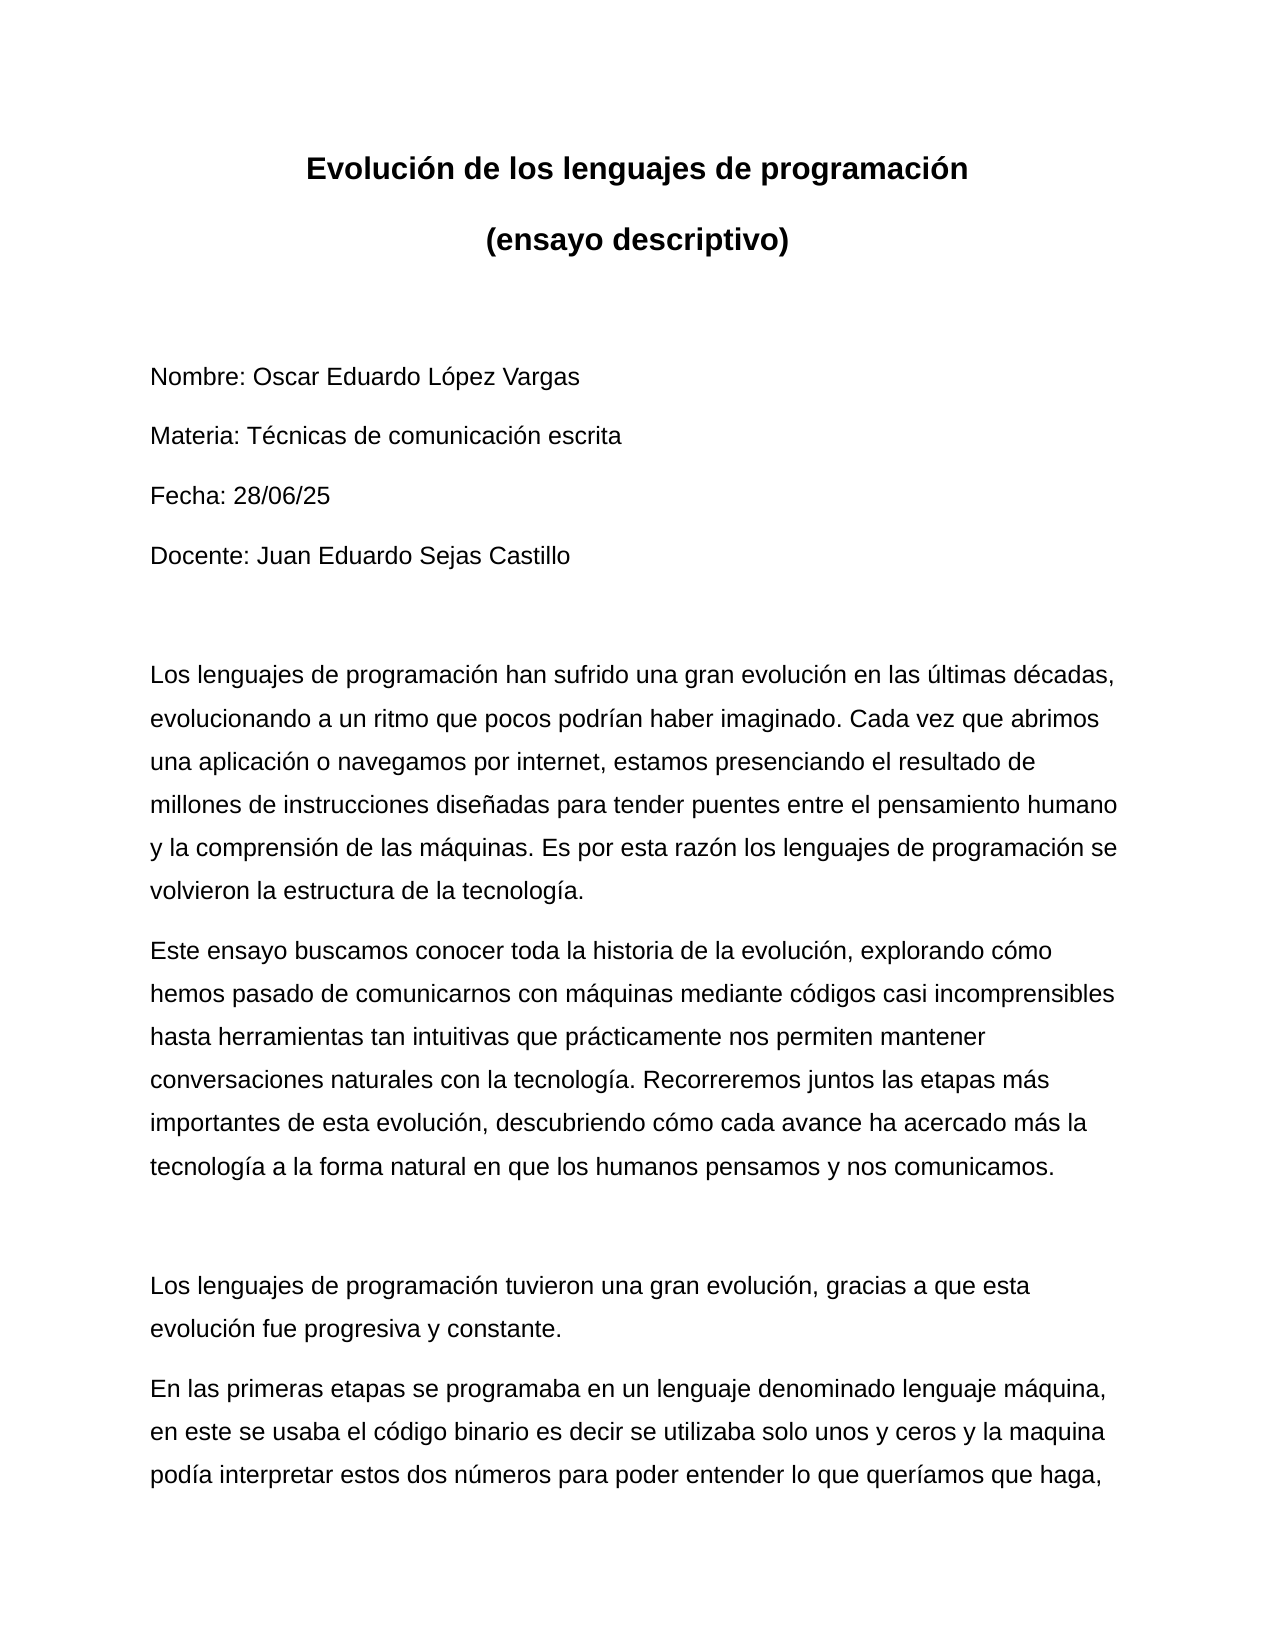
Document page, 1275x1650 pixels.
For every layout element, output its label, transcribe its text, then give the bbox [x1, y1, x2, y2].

text Este ensayo buscamos conocer toda la historia de la evolución, explorando cómo hemos pasado de comunicarnos con máquinas mediante códigos casi incomprensibles hasta herramientas tan intuitivas que prácticamente nos permiten mantener conversaciones naturales con la tecnología. Recorreremos juntos las etapas más importantes de esta evolución, descubriendo cómo cada avance ha acercado más la tecnología a la forma natural en que los humanos pensamos y nos comunicamos. [150, 936, 1125, 1180]
text Fecha: 28/06/25 [150, 481, 1125, 510]
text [150, 1374, 1125, 1489]
text (ensayo descriptivo) [150, 221, 1125, 256]
text Materia: Técnicas de comunicación escrita [150, 421, 1125, 450]
text Los lenguajes de programación han sufrido una gran evolución en las últimas décadas, evolucionando a un ritmo que pocos podrían haber imaginado. Cada vez que abrimos una aplicación o navegamos por internet, estamos presenciando el resultado de millones de instrucciones diseñadas para tender puentes entre el pensamiento humano y la comprensión de las máquinas. Es por esta razón los lenguajes de programación se volvieron la estructura de la tecnología. [150, 661, 1125, 905]
text Docente: Juan Eduardo Sejas Castillo [150, 541, 1125, 570]
text Nombre: Oscar Eduardo López Vargas [150, 362, 1125, 390]
text Los lenguajes de programación tuvieron una gran evolución, gracias a que esta evolución fue progresiva y constante. [150, 1271, 1125, 1343]
text Evolución de los lenguajes de programación [150, 150, 1125, 186]
